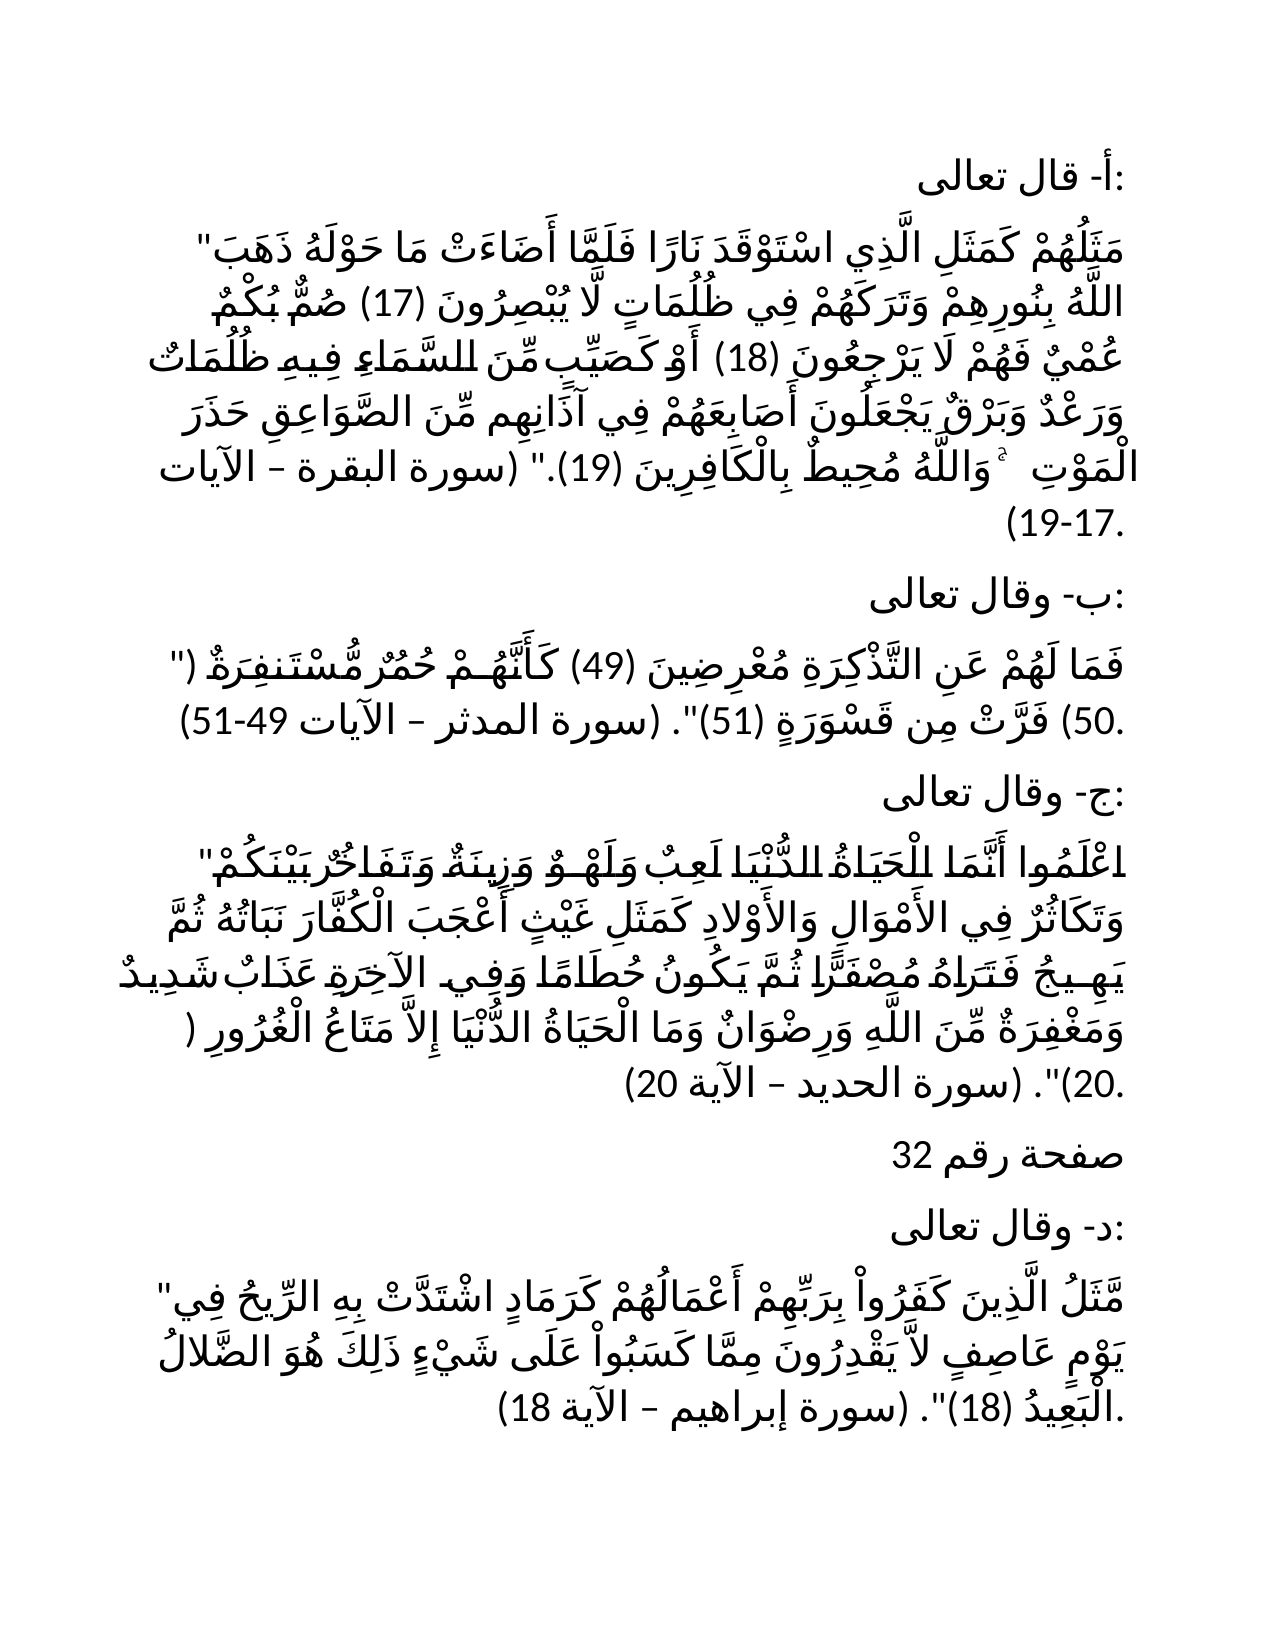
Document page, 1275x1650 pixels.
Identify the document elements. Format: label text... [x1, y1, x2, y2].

text صفحة رقم 32 [150, 1128, 1125, 1179]
text "مَثَلُهُمْ كَمَثَلِ الَّذِي اسْتَوْقَدَ نَارًا فَلَمَّا أَضَاءَتْ مَا حَوْلَهُ ذَهَبَ اللَّهُ بِنُورِهِمْ وَتَرَكَهُمْ فِي ظُلُمَاتٍ لَّا يُبْصِرُونَ (17) صُمٌّ بُكْمٌ عُمْيٌ فَهُمْ لَا يَرْجِعُونَ (18) أَوْ كَصَيِّبٍ مِّنَ السَّمَاءِ فِيهِ ظُلُمَاتٌ وَرَعْدٌ وَبَرْقٌ يَجْعَلُونَ أَصَابِعَهُمْ فِي آذَانِهِم مِّنَ الصَّوَاعِقِ حَذَرَ الْمَوْتِ ۚ وَاللَّهُ مُحِيطٌ بِالْكَافِرِينَ (19)." (سورة البقرة – الآيات 17-19). [150, 222, 1125, 547]
text ج- وقال تعالى: [150, 766, 1125, 816]
text "مَّثَلُ الَّذِينَ كَفَرُواْ بِرَبِّهِمْ أَعْمَالُهُمْ كَرَمَادٍ اشْتَدَّتْ بِهِ الرِّيحُ فِي يَوْمٍ عَاصِفٍ لاَّ يَقْدِرُونَ مِمَّا كَسَبُواْ عَلَى شَيْءٍ ذَلِكَ هُوَ الضَّلالُ الْبَعِيدُ (18)". (سورة إبراهيم – الآية 18). [150, 1271, 1125, 1432]
text أ- قال تعالى: [150, 150, 1125, 201]
text "فَمَا لَهُمْ عَنِ التَّذْكِرَةِ مُعْرِضِينَ (49) كَأَنَّهُمْ حُمُرٌ مُّسْتَنفِرَةٌ (50) فَرَّتْ مِن قَسْوَرَةٍ (51)". (سورة المدثر – الآيات 49-51). [150, 639, 1125, 745]
text "اعْلَمُوا أَنَّمَا الْحَيَاةُ الدُّنْيَا لَعِبٌ وَلَهْوٌ وَزِينَةٌ وَتَفَاخُرٌ بَيْنَكُمْ وَتَكَاثُرٌ فِي الأَمْوَالِ وَالأَوْلادِ كَمَثَلِ غَيْثٍ أَعْجَبَ الْكُفَّارَ نَبَاتُهُ ثُمَّ يَهِيجُ فَتَرَاهُ مُصْفَرًّا ثُمَّ يَكُونُ حُطَامًا وَفِي الآخِرَةِ عَذَابٌ شَدِيدٌ وَمَغْفِرَةٌ مِّنَ اللَّهِ وَرِضْوَانٌ وَمَا الْحَيَاةُ الدُّنْيَا إِلاَّ مَتَاعُ الْغُرُورِ (20)". (سورة الحديد – الآية 20). [150, 837, 1125, 1108]
text ب- وقال تعالى: [150, 568, 1125, 618]
text د- وقال تعالى: [150, 1200, 1125, 1251]
